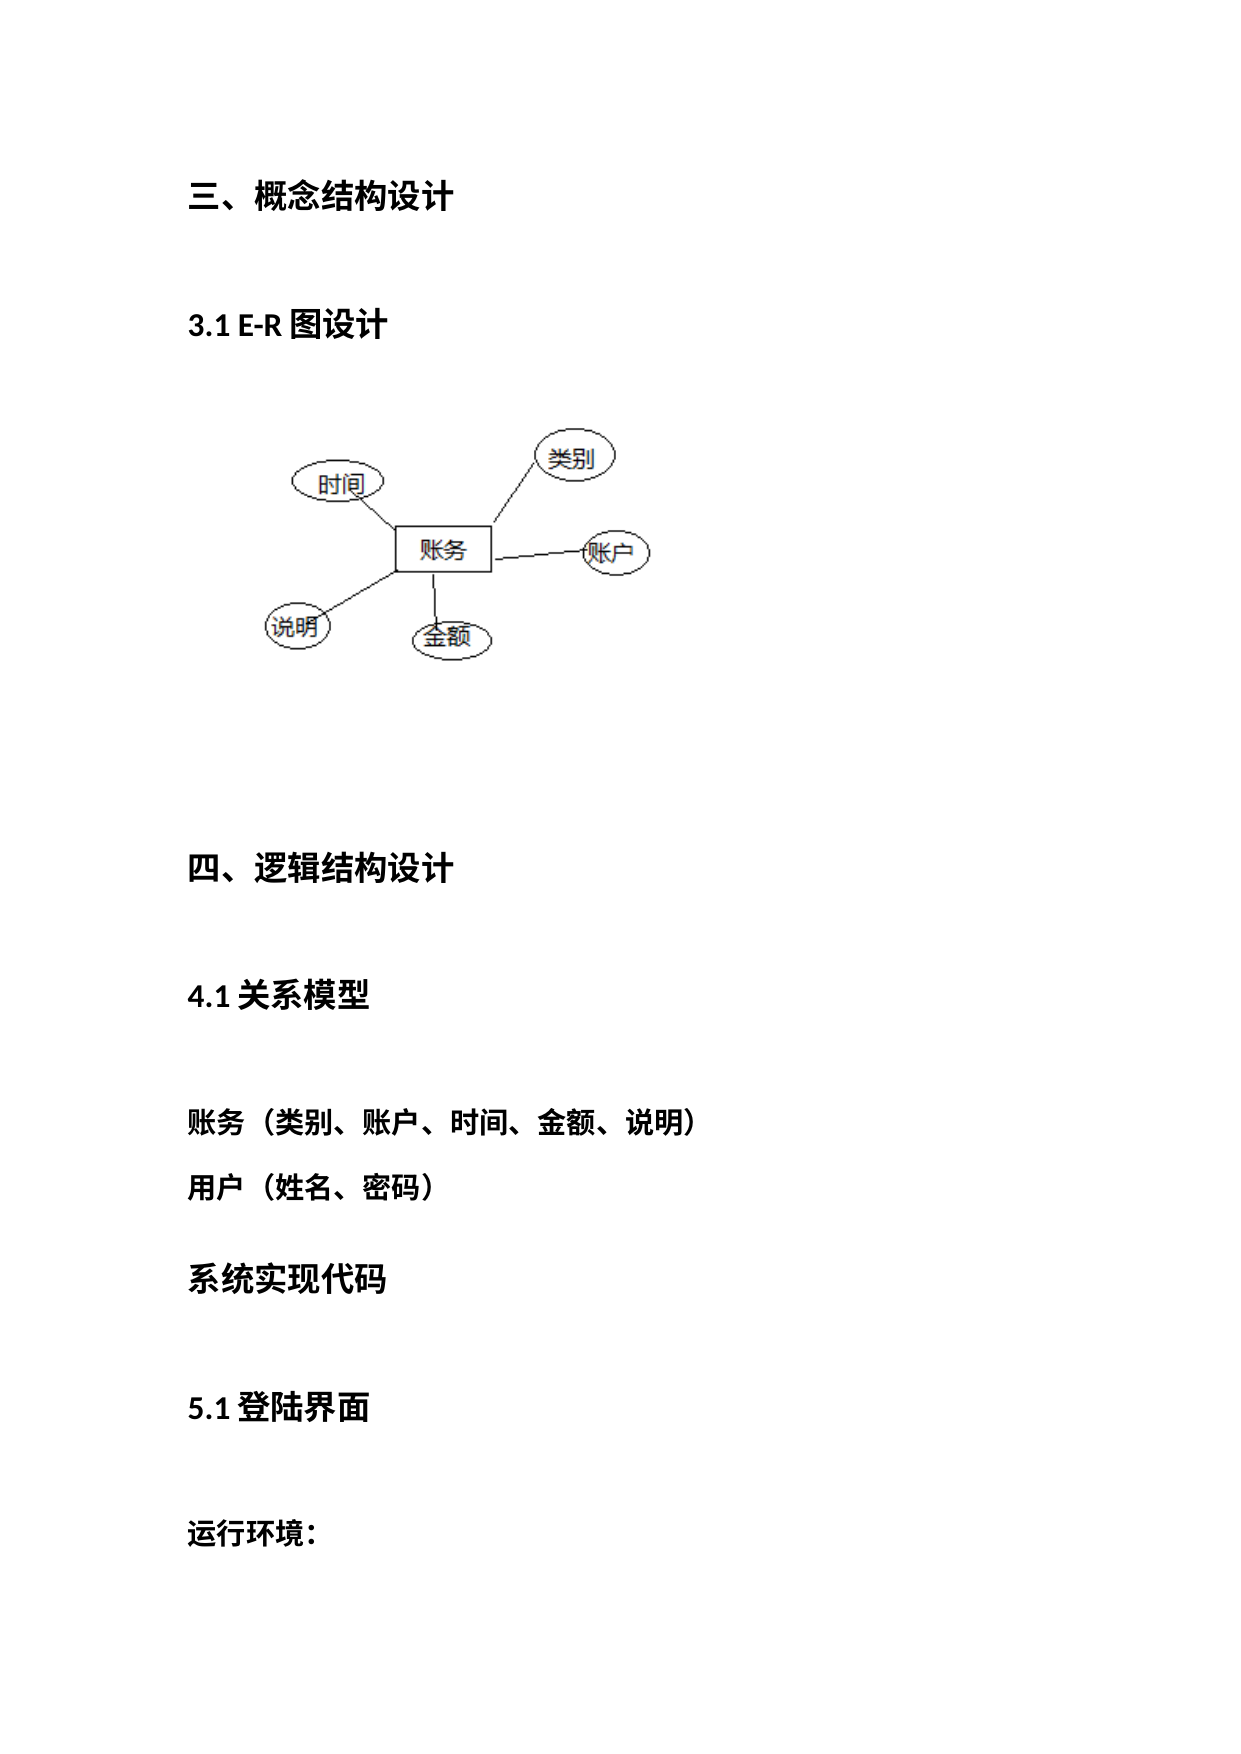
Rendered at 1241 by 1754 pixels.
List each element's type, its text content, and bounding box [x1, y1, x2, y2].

subtitle 四、逻辑结构设计 [187, 833, 1053, 898]
text 运行环境： [187, 1499, 1053, 1564]
subtitle 3.1 E-R图设计 [187, 289, 1053, 354]
text 账务（类别、账户、时间、金额、说明） [187, 1088, 1053, 1153]
subtitle 三、概念结构设计 [187, 162, 1053, 227]
picture [187, 416, 724, 689]
subtitle 4.1关系模型 [187, 961, 1053, 1026]
subtitle 系统实现代码 [187, 1245, 1053, 1310]
subtitle 5.1登陆界面 [187, 1372, 1053, 1437]
text 用户（姓名、密码） [187, 1153, 1053, 1218]
